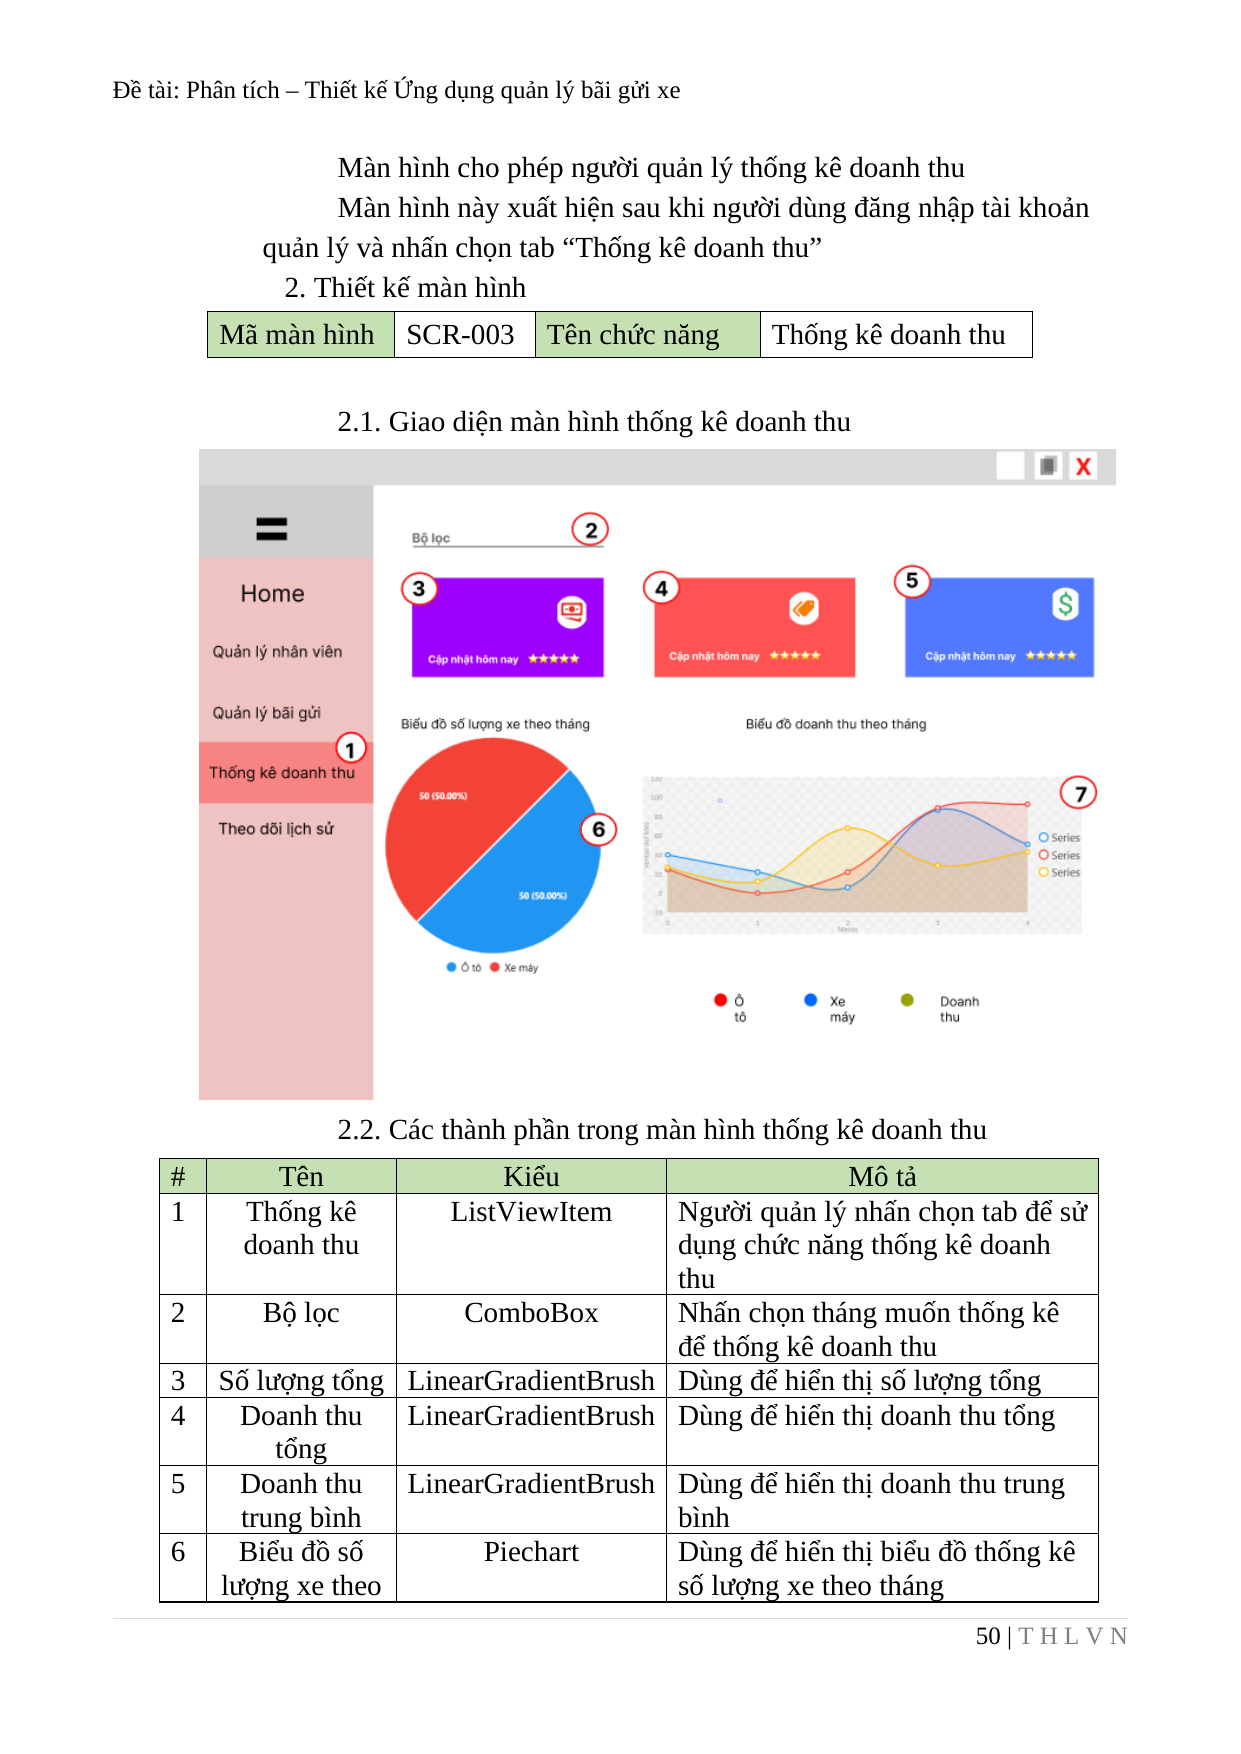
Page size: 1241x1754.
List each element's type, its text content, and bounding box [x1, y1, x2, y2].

table_cell 1 [160, 1194, 206, 1294]
text Màn hình cho phép người quản lý thống kê doanh thu [262, 150, 1128, 183]
table_header Thống kê doanh thu [761, 312, 1032, 357]
table_cell Người quản lý nhấn chọn tab để sử dụng chức năng thống kê doanh thu [667, 1194, 1098, 1294]
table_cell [207, 1534, 396, 1601]
table_cell Thống kê doanh thu [207, 1194, 396, 1294]
table_header Mã màn hình [208, 312, 394, 357]
text 2.1. Giao diện màn hình thống kê doanh thu [262, 404, 1128, 437]
table_cell 5 [160, 1466, 206, 1533]
table_header Tên [207, 1159, 396, 1193]
table_cell 2 [160, 1295, 206, 1362]
table_cell Doanh thu trung bình [207, 1466, 396, 1533]
text 2. Thiết kế màn hình [187, 271, 1128, 304]
table_cell ComboBox [397, 1295, 666, 1362]
text Màn hình này xuất hiện sau khi người dùng đăng nhập tài khoản quản lý và nhấn chọn tab “Thống kê doanh thu” [262, 190, 1128, 264]
table_cell Doanh thu tổng [207, 1398, 396, 1465]
table_cell 6 [160, 1534, 206, 1601]
table_header Mô tả [667, 1159, 1098, 1193]
table_cell Piechart [397, 1534, 666, 1601]
table_header SCR-003 [395, 312, 535, 357]
table_cell Số lượng tổng [207, 1364, 396, 1397]
table_cell 4 [160, 1398, 206, 1465]
text 2.2. Các thành phần trong màn hình thống kê doanh thu [262, 1112, 1128, 1146]
table_cell Bộ lọc [207, 1295, 396, 1362]
table_header Tên chức năng [536, 312, 760, 357]
table_header Kiểu [397, 1159, 666, 1193]
table_cell Dùng để hiển thị doanh thu tổng [667, 1398, 1098, 1465]
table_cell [667, 1534, 1098, 1601]
table_cell 3 [160, 1364, 206, 1397]
table_cell LinearGradientBrush [397, 1466, 666, 1533]
picture [199, 449, 1117, 1100]
table_cell LinearGradientBrush [397, 1398, 666, 1465]
table_cell Nhấn chọn tháng muốn thống kê để thống kê doanh thu [667, 1295, 1098, 1362]
table_cell Dùng để hiển thị số lượng tổng [667, 1364, 1098, 1397]
table_cell Dùng để hiển thị doanh thu trung bình [667, 1466, 1098, 1533]
table_cell ListViewItem [397, 1194, 666, 1294]
table_header # [160, 1159, 206, 1193]
table_cell LinearGradientBrush [397, 1364, 666, 1397]
